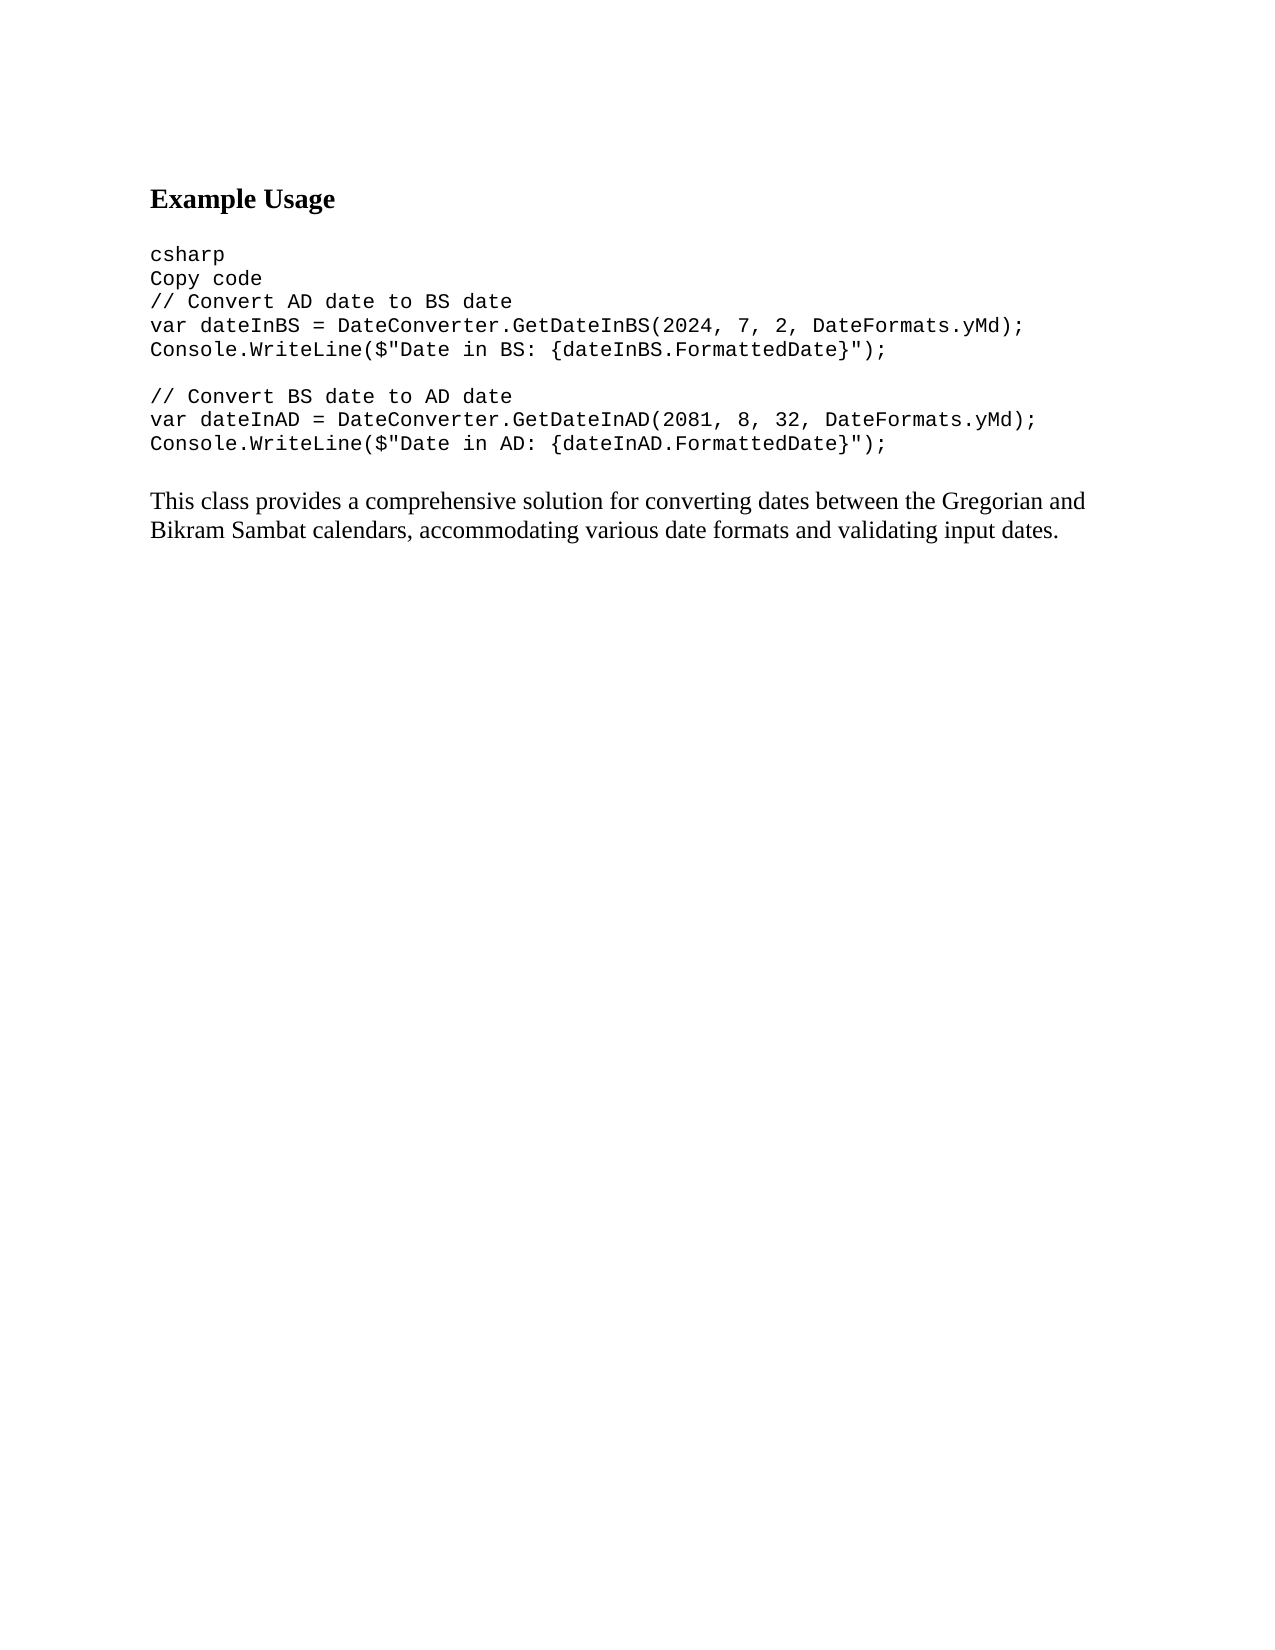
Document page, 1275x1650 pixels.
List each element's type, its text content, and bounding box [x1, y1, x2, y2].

text Console.WriteLine($"Date in BS: {dateInBS.FormattedDate}"); [150, 338, 1125, 362]
text var dateInBS = DateConverter.GetDateInBS(2024, 7, 2, DateFormats.yMd); [150, 315, 1125, 338]
text var dateInAD = DateConverter.GetDateInAD(2081, 8, 32, DateFormats.yMd); [150, 409, 1125, 433]
subtitle Example Usage [150, 150, 1125, 215]
text csharp [150, 244, 1125, 268]
text // Convert BS date to AD date [150, 386, 1125, 409]
text Copy code [150, 268, 1125, 291]
text // Convert AD date to BS date [150, 291, 1125, 315]
text Console.WriteLine($"Date in AD: {dateInAD.FormattedDate}"); [150, 433, 1125, 457]
text This class provides a comprehensive solution for converting dates between the Gregorian and Bikram Sambat calendars, accommodating various date formats and validating input dates. [150, 486, 1125, 543]
